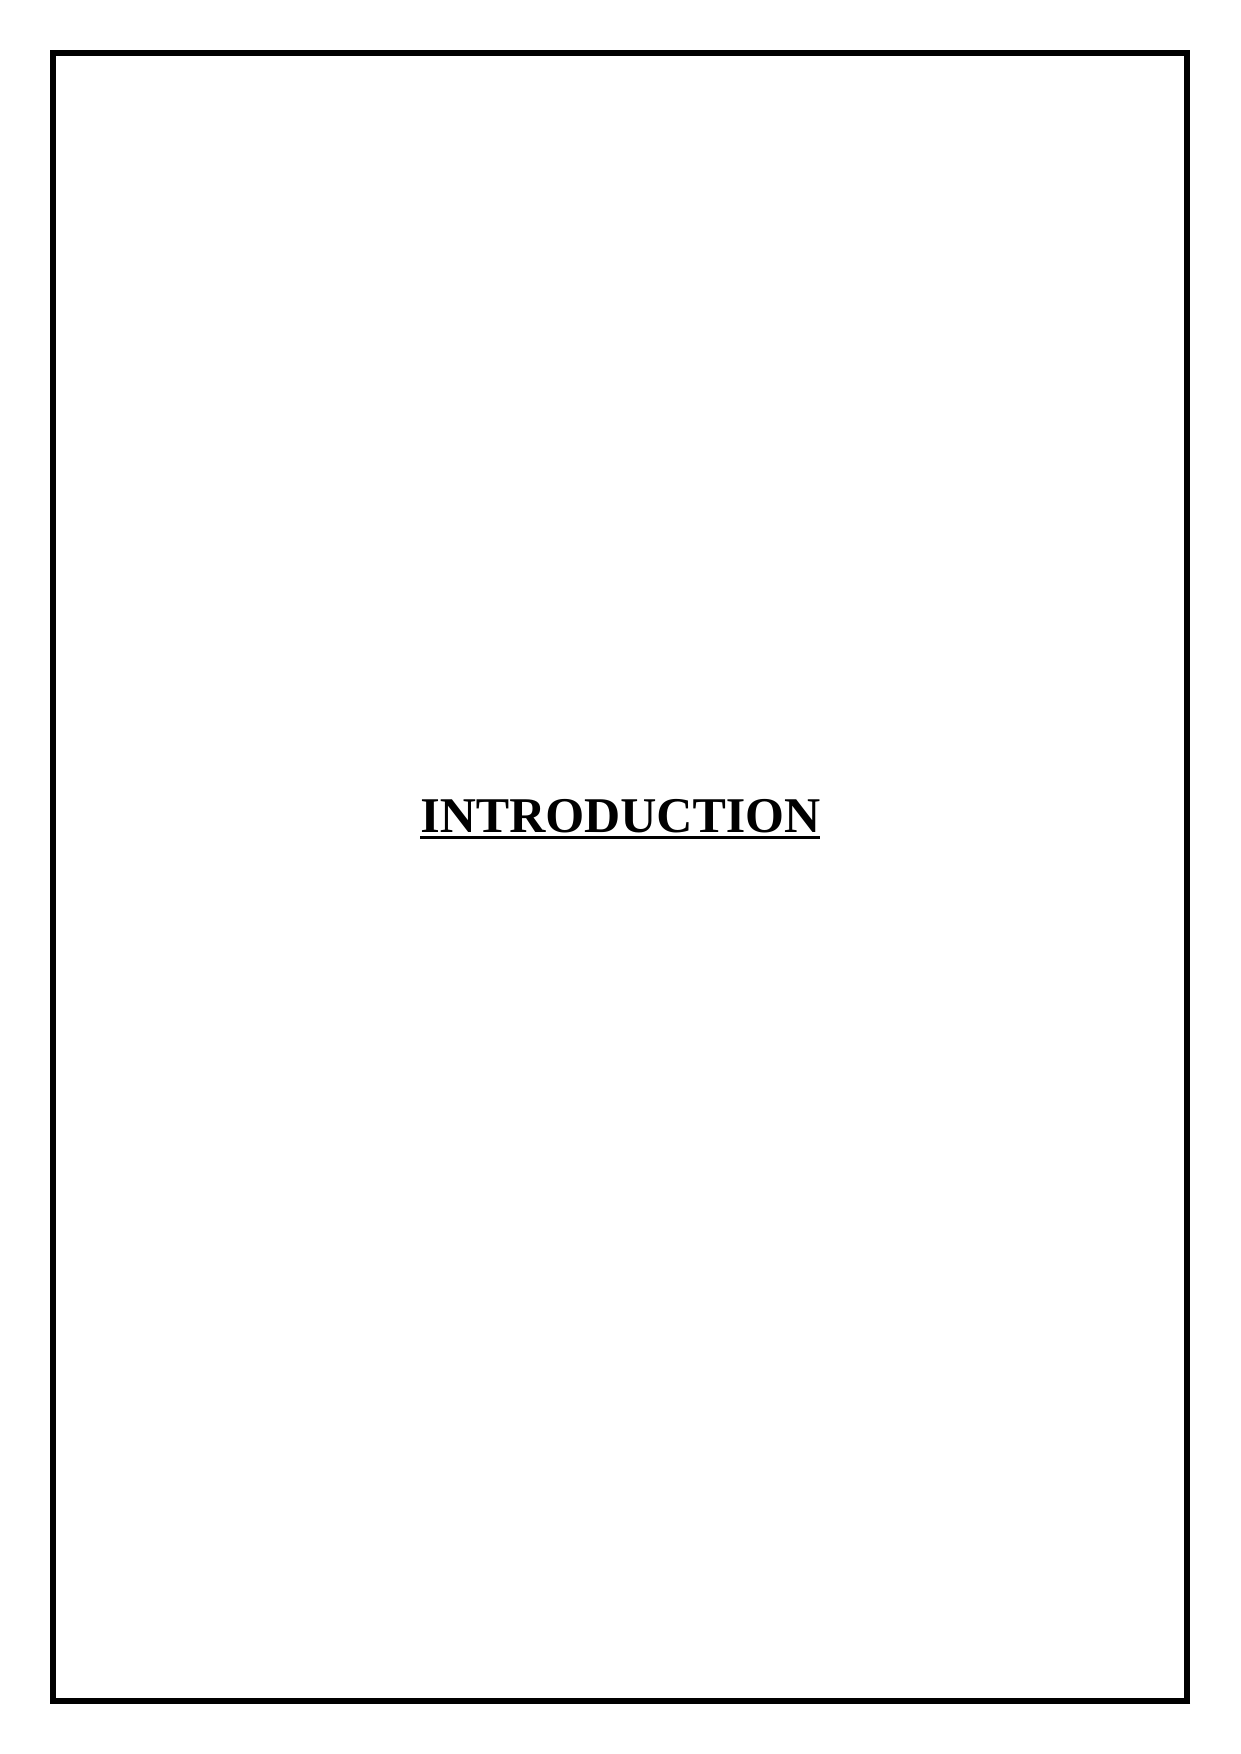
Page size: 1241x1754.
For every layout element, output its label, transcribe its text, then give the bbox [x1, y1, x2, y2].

text INTRODUCTION [150, 786, 1090, 844]
